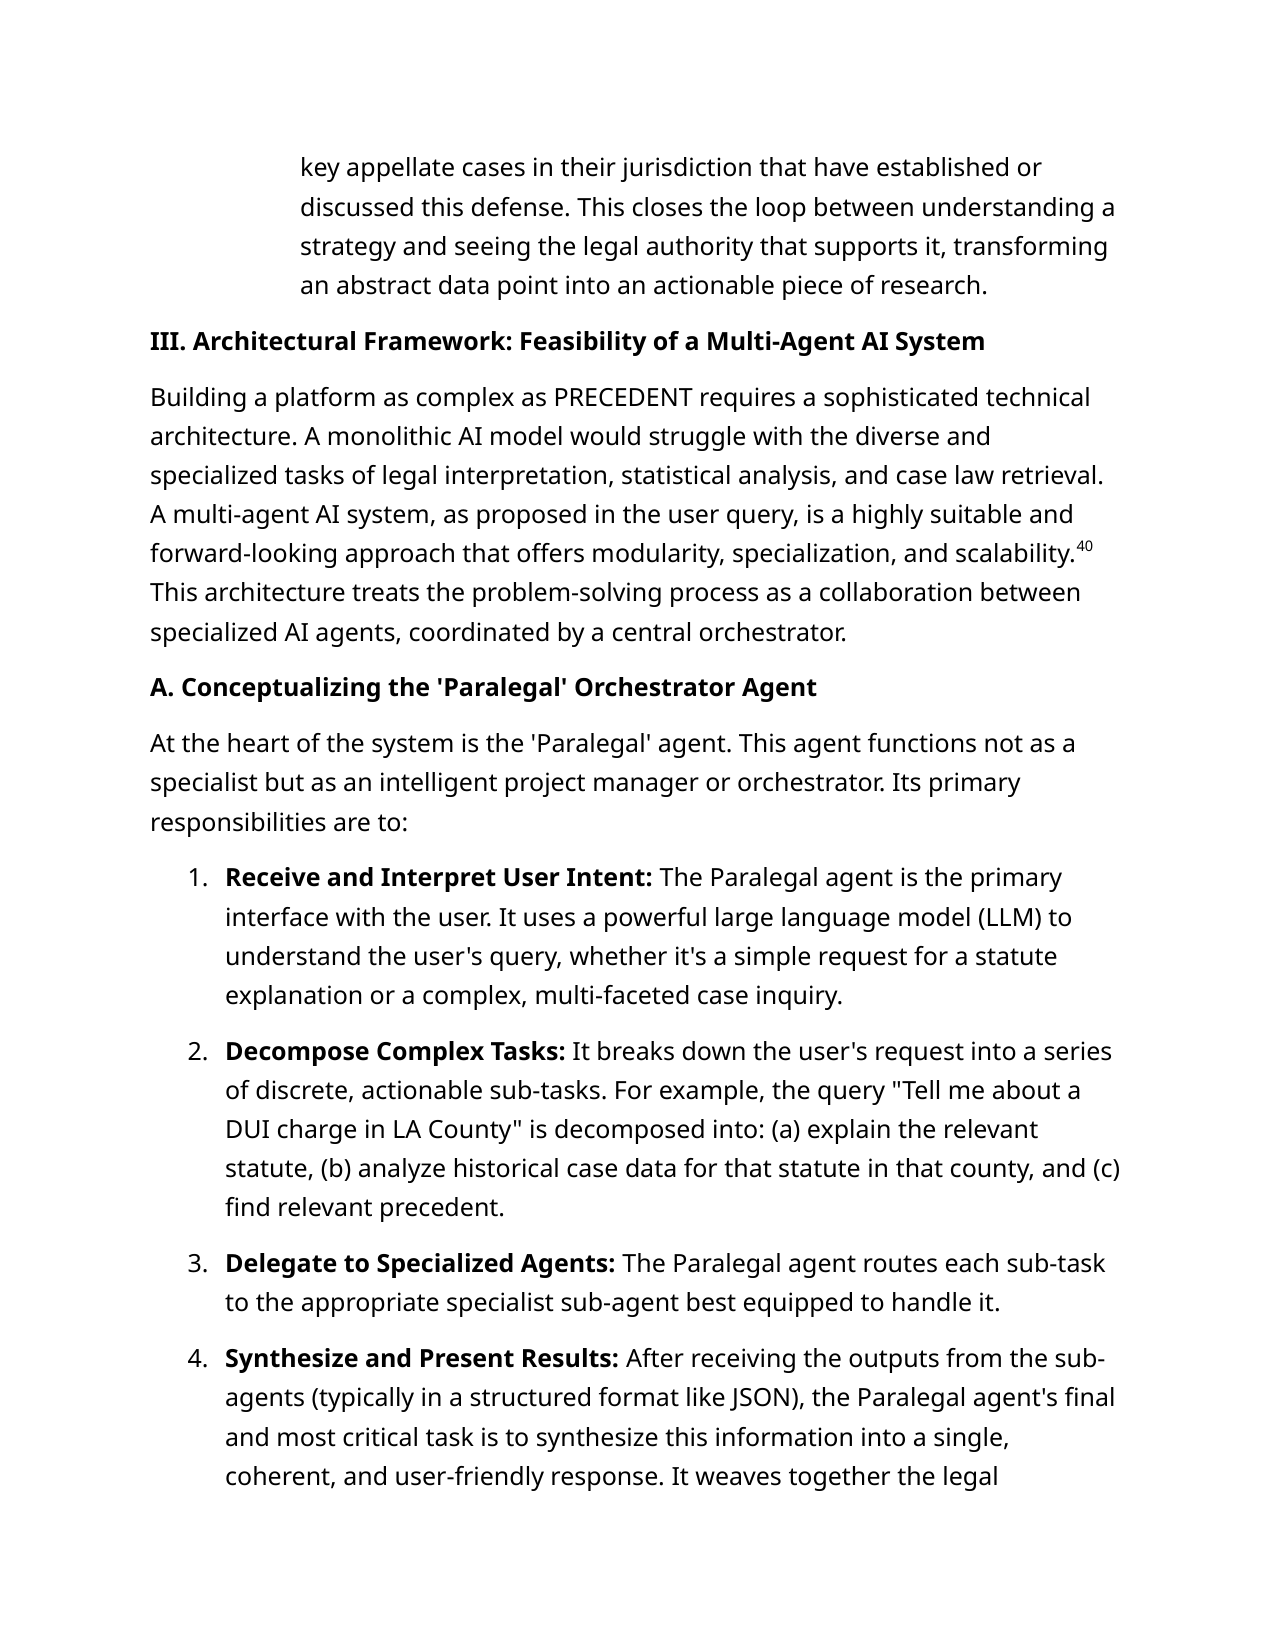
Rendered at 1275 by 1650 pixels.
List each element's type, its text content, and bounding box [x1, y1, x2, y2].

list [187, 1341, 1125, 1492]
text A. Conceptualizing the 'Paralegal' Orchestrator Agent [150, 670, 1125, 704]
list Decompose Complex Tasks: It breaks down the user's request into a series of discrete, actionable sub-tasks. For example, the query "Tell me about a DUI charge in LA County" is decomposed into: (a) explain the relevant statute, (b) analyze historical case data for that statute in that county, and (c) find relevant precedent. [187, 1033, 1125, 1224]
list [262, 150, 1125, 302]
text Building a platform as complex as PRECEDENT requires a sophisticated technical architecture. A monolithic AI model would struggle with the diverse and specialized tasks of legal interpretation, statistical analysis, and case law retrieval. A multi-agent AI system, as proposed in the user query, is a highly suitable and forward-looking approach that offers modularity, specialization, and scalability.40 This architecture treats the problem-solving process as a collaboration between specialized AI agents, coordinated by a central orchestrator. [150, 379, 1125, 648]
list Receive and Interpret User Intent: The Paralegal agent is the primary interface with the user. It uses a powerful large language model (LLM) to understand the user's query, whether it's a simple request for a statute explanation or a complex, multi-faceted case inquiry. [187, 860, 1125, 1012]
text At the heart of the system is the 'Paralegal' agent. This agent functions not as a specialist but as an intelligent project manager or orchestrator. Its primary responsibilities are to: [150, 726, 1125, 838]
text III. Architectural Framework: Feasibility of a Multi-Agent AI System [150, 323, 1125, 357]
list Delegate to Specialized Agents: The Paralegal agent routes each sub-task to the appropriate specialist sub-agent best equipped to handle it. [187, 1246, 1125, 1319]
